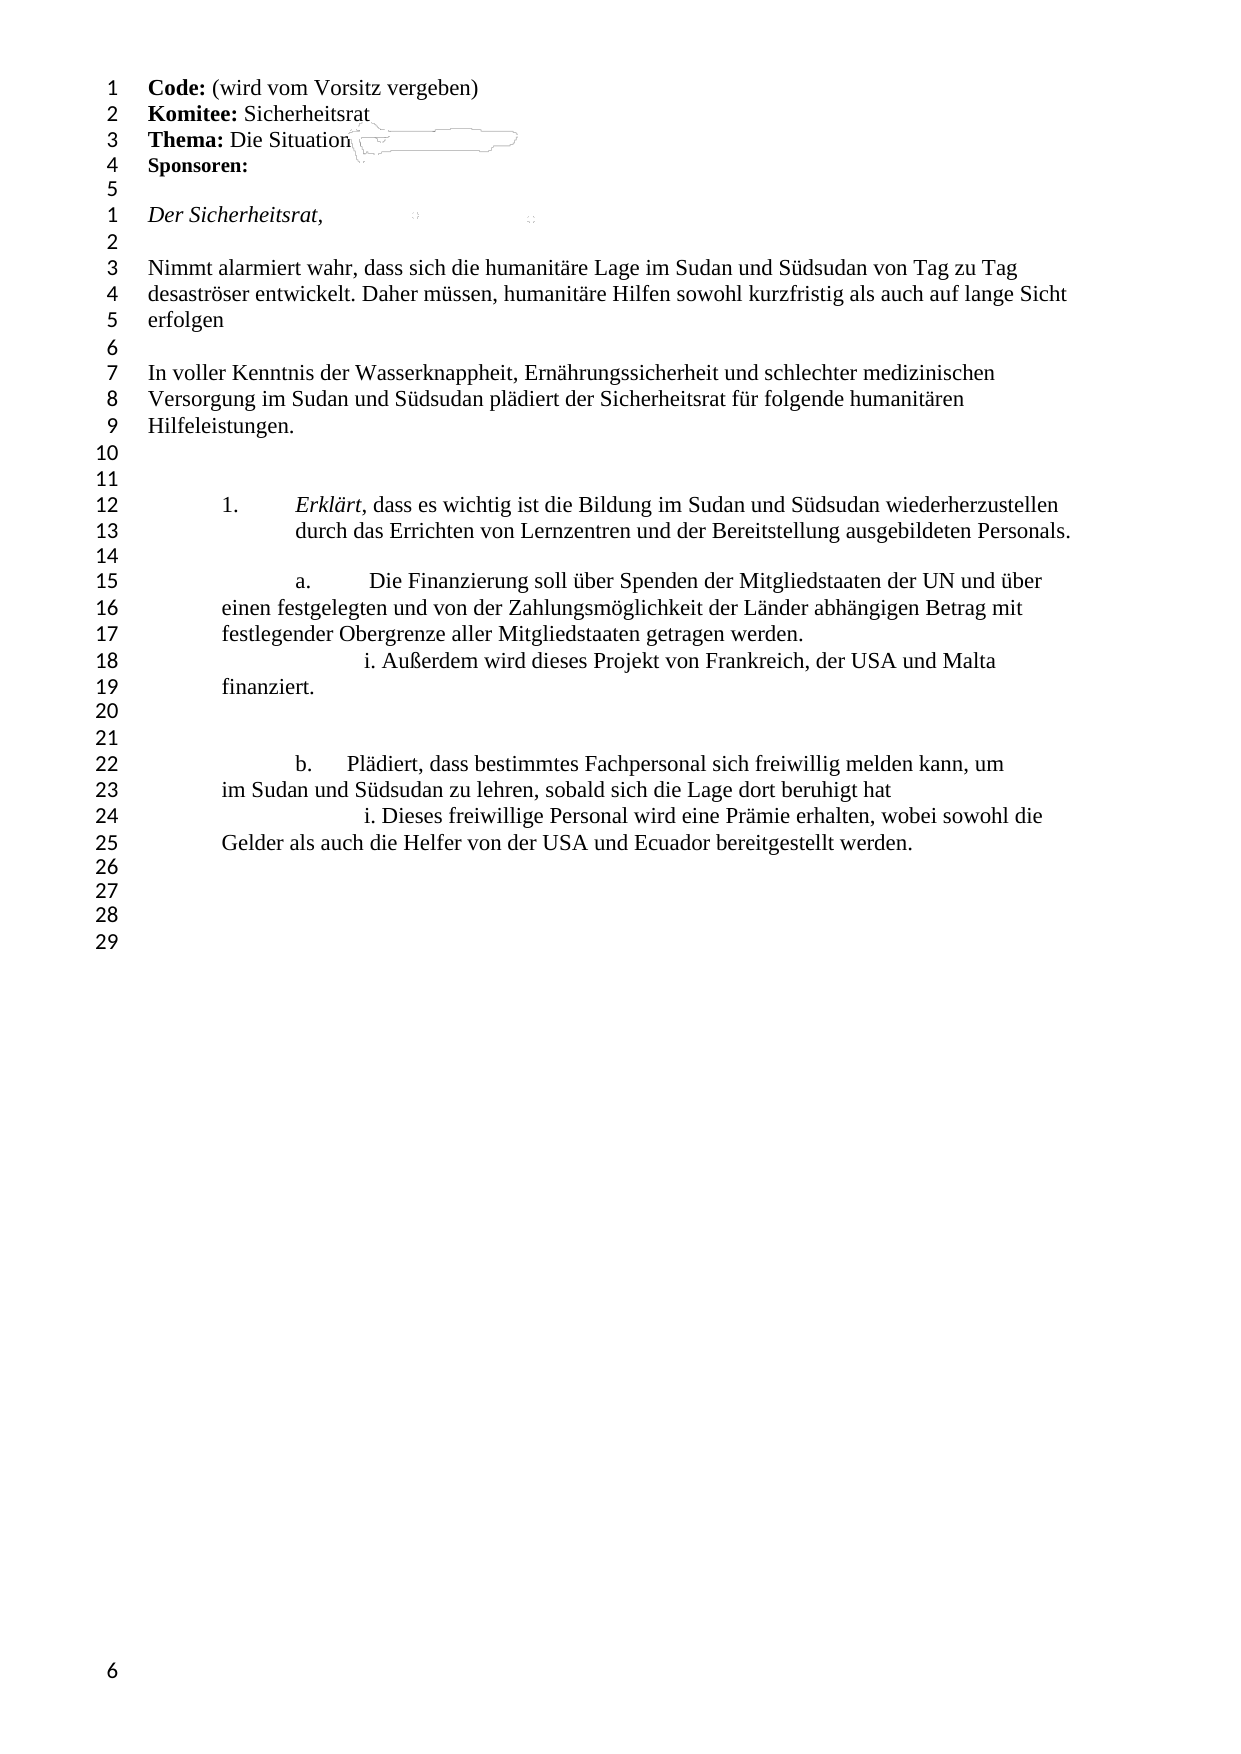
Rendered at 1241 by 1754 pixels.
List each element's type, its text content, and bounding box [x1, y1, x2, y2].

text Der Sicherheitsrat, [148, 201, 1093, 227]
text In voller Kenntnis der Wasserknappheit, Ernährungssicherheit und schlechter medizinischen Versorgung im Sudan und Südsudan plädiert der Sicherheitsrat für folgende humanitären Hilfeleistungen. [148, 359, 1093, 438]
text i. Außerdem wird dieses Projekt von Frankreich, der USA und Malta finanziert. [221, 647, 1093, 699]
picture [348, 122, 518, 163]
text b. Plädiert, dass bestimmtes Fachpersonal sich freiwillig melden kann, um im Sudan und Südsudan zu lehren, sobald sich die Lage dort beruhigt hat [221, 750, 1093, 802]
text 1. Erklärt, dass es wichtig ist die Bildung im Sudan und Südsudan wiederherzustellen durch das Errichten von Lernzentren und der Bereitstellung ausgebildeten Personals. [221, 491, 1093, 543]
picture [527, 216, 535, 223]
text i. Dieses freiwillige Personal wird eine Prämie erhalten, wobei sowohl die Gelder als auch die Helfer von der USA und Ecuador bereitgestellt werden. [221, 802, 1093, 855]
text Nimmt alarmiert wahr, dass sich die humanitäre Lage im Sudan und Südsudan von Tag zu Tag desaströser entwickelt. Daher müssen, humanitäre Hilfen sowohl kurzfristig als auch auf lange Sicht erfolgen [148, 254, 1093, 333]
picture [412, 212, 419, 219]
text a. Die Finanzierung soll über Spenden der Mitgliedstaaten der UN und über einen festgelegten und von der Zahlungsmöglichkeit der Länder abhängigen Betrag mit festlegender Obergrenze aller Mitgliedstaaten getragen werden. [221, 568, 1093, 647]
